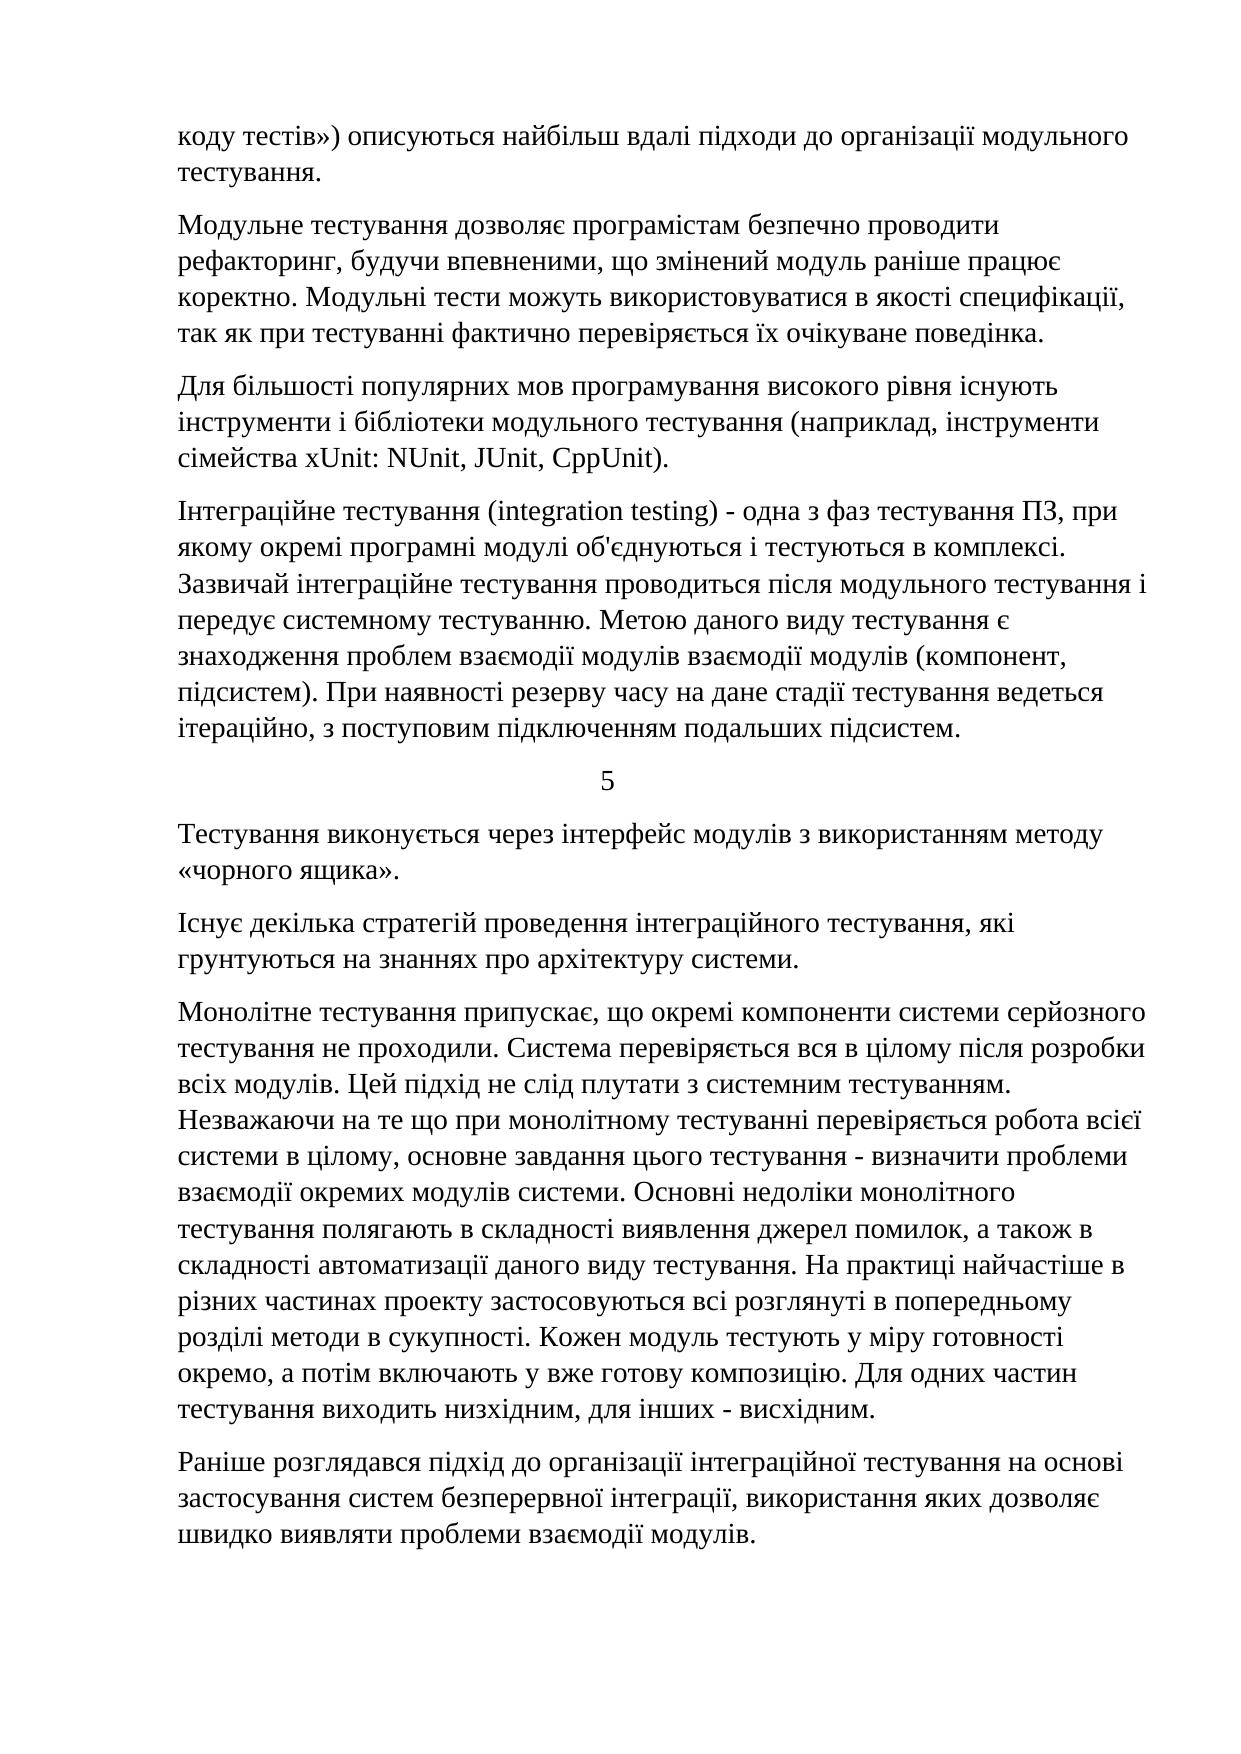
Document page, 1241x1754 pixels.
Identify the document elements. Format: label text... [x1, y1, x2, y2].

text Модульне тестування дозволяє програмістам безпечно проводити рефакторинг, будучи впевненими, що змінений модуль раніше працює коректно. Модульні тести можуть використовуватися в якості специфікації, так як при тестуванні фактично перевіряється їх очікуване поведінка. [177, 207, 1152, 349]
text Існує декілька стратегій проведення інтеграційного тестування, які грунтуються на знаннях про архітектуру системи. [177, 905, 1152, 974]
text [177, 118, 1152, 188]
text Для більшості популярних мов програмування високого рівня існують інструменти і бібліотеки модульного тестування (наприклад, інструменти сімейства xUnit: NUnit, JUnit, CppUnit). [177, 368, 1152, 474]
text 5 [177, 763, 1152, 797]
text Тестування виконується через інтерфейс модулів з використанням методу «чорного ящика». [177, 816, 1152, 886]
text Раніше розглядався підхід до організації інтеграційної тестування на основі застосування систем безперервної інтеграції, використання яких дозволяє швидко виявляти проблеми взаємодії модулів. [177, 1444, 1152, 1550]
text Інтеграційне тестування (integration testing) - одна з фаз тестування ПЗ, при якому окремі програмні модулі об'єднуються і тестуються в комплексі. Зазвичай інтеграційне тестування проводиться після модульного тестування і передує системному тестуванню. Метою даного виду тестування є знаходження проблем взаємодії модулів взаємодії модулів (компонент, підсистем). При наявності резерву часу на дане стадії тестування ведеться ітераційно, з поступовим підключенням подальших підсистем. [177, 493, 1152, 744]
text Монолітне тестування припускає, що окремі компоненти системи серйозного тестування не проходили. Система перевіряється вся в цілому після розробки всіх модулів. Цей підхід не слід плутати з системним тестуванням. Незважаючи на те що при монолітному тестуванні перевіряється робота всієї системи в цілому, основне завдання цього тестування - визначити проблеми взаємодії окремих модулів системи. Основні недоліки монолітного тестування полягають в складності виявлення джерел помилок, а також в складності автоматизації даного виду тестування. На практиці найчастіше в різних частинах проекту застосовуються всі розглянуті в попередньому розділі методи в сукупності. Кожен модуль тестують у міру готовності окремо, а потім включають у вже готову композицію. Для одних частин тестування виходить низхідним, для інших - висхідним. [177, 994, 1152, 1425]
